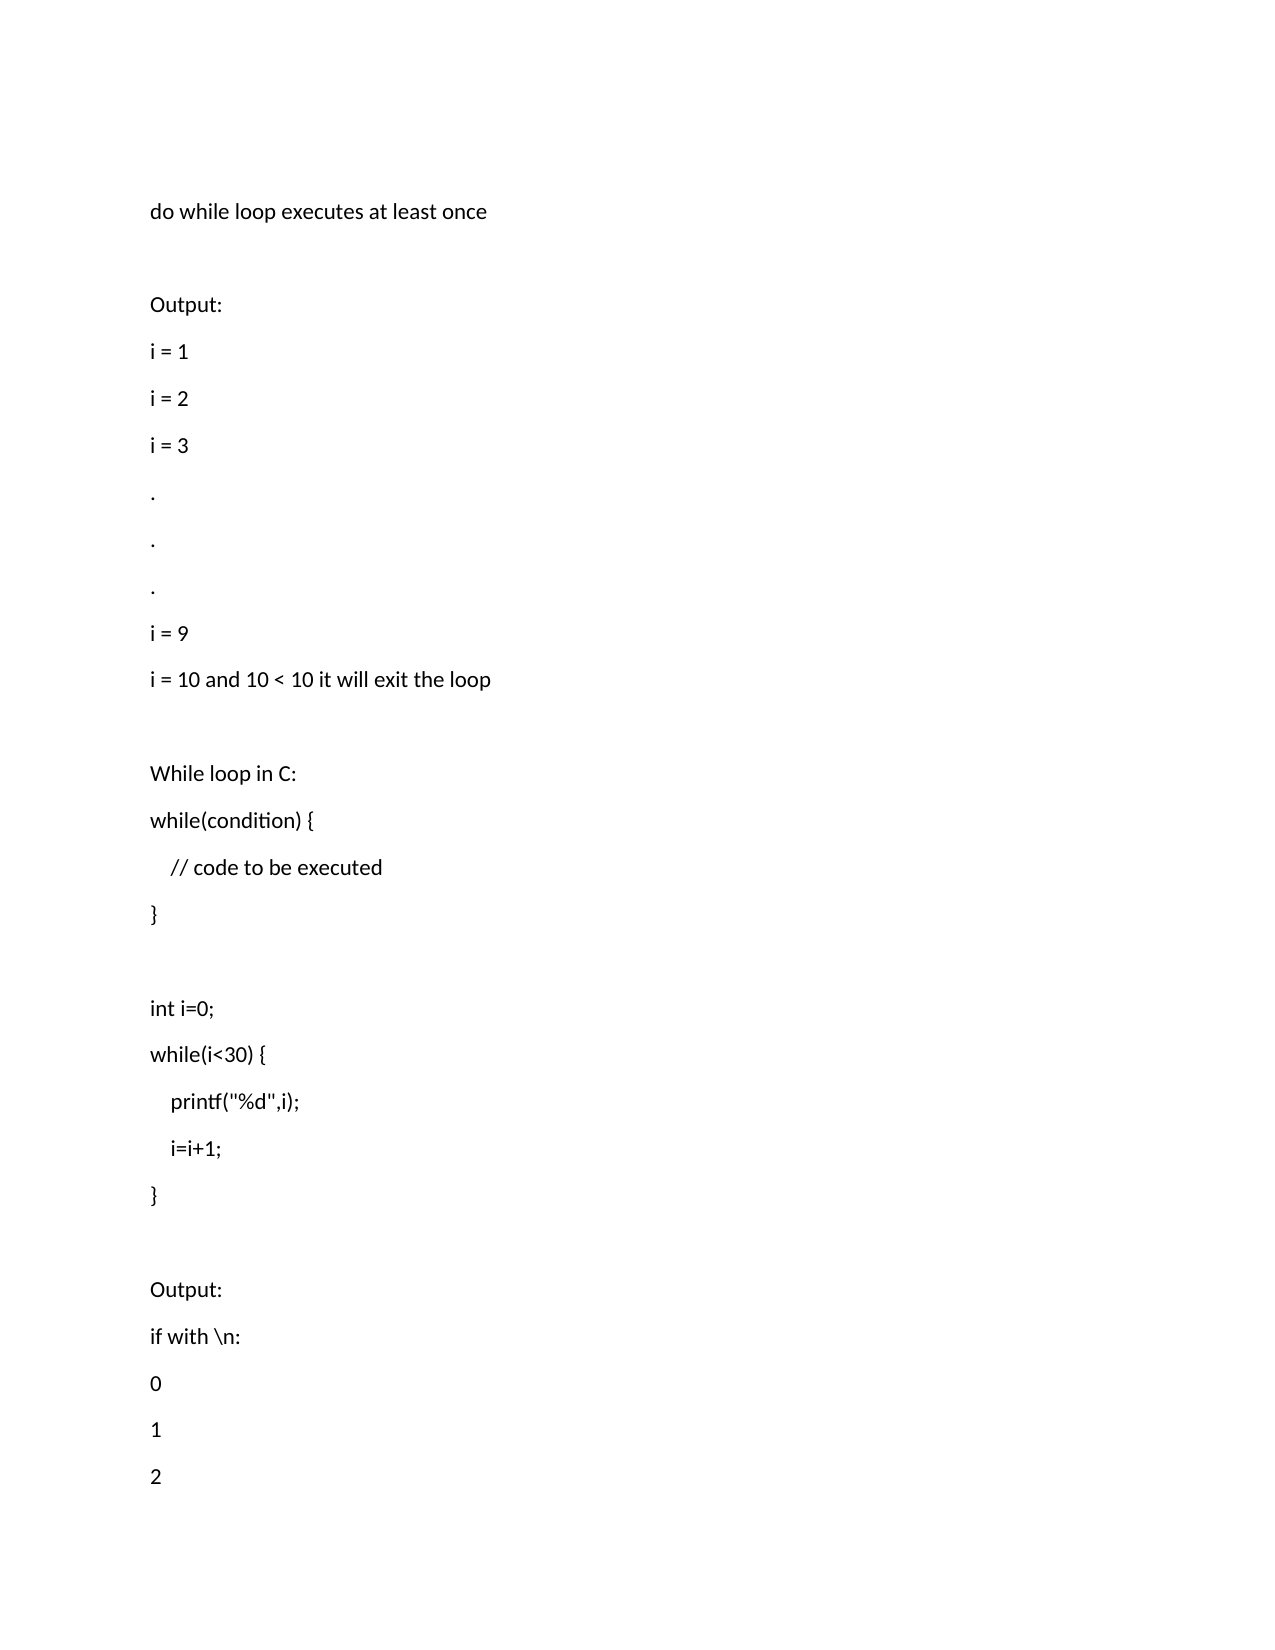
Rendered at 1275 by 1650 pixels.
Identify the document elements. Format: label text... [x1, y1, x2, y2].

text i = 1 [150, 337, 1125, 366]
text int i=0; [150, 994, 1125, 1022]
text . [150, 525, 1125, 553]
text 0 [150, 1369, 1125, 1397]
text Output: [150, 291, 1125, 319]
text // code to be executed [150, 853, 1125, 881]
text } [150, 1181, 1125, 1209]
text while(i<30) { [150, 1041, 1125, 1069]
text do while loop executes at least once [150, 197, 1125, 225]
text . [150, 572, 1125, 600]
text i = 3 [150, 431, 1125, 459]
text i = 2 [150, 384, 1125, 412]
text . [150, 478, 1125, 506]
text 1 [150, 1416, 1125, 1444]
text i = 10 and 10 < 10 it will exit the loop [150, 666, 1125, 694]
text 2 [150, 1462, 1125, 1491]
text i = 9 [150, 619, 1125, 647]
text while(condition) { [150, 806, 1125, 834]
text i=i+1; [150, 1134, 1125, 1162]
text Output: [150, 1275, 1125, 1303]
text printf("%d",i); [150, 1087, 1125, 1116]
text While loop in C: [150, 759, 1125, 787]
text } [150, 900, 1125, 928]
text if with \n: [150, 1322, 1125, 1350]
